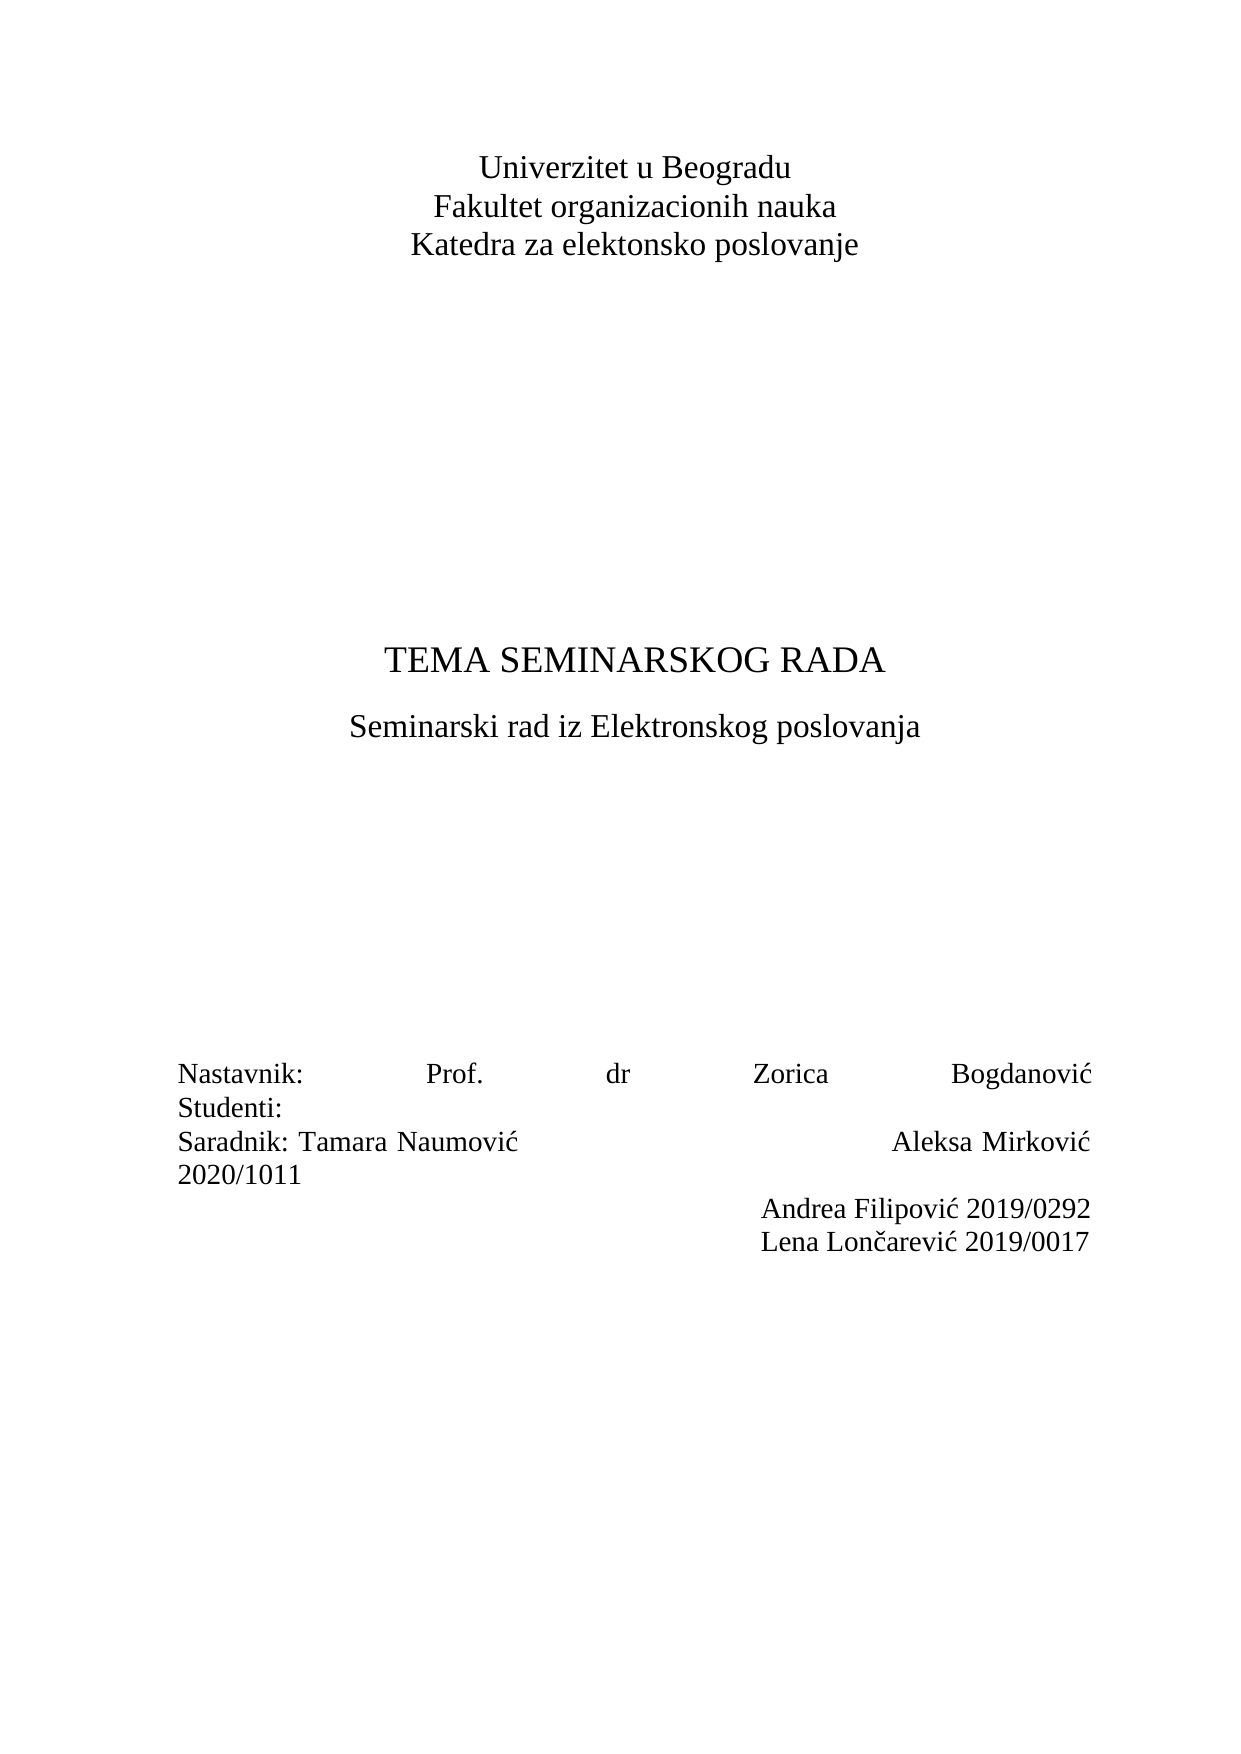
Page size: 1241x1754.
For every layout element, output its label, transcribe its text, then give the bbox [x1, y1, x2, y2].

text Katedra za elektonsko poslovanje [177, 224, 1092, 263]
text Andrea Filipović 2019/0292 [177, 1191, 1092, 1224]
text Lena Lončarević 2019/0017 [177, 1224, 1092, 1258]
text Seminarski rad iz Elektronskog poslovanja [177, 706, 1092, 744]
text Nastavnik: Prof. dr Zorica Bogdanović Studenti: Saradnik: Tamara Naumović Aleksa Mirković 2020/1011 [177, 1057, 1092, 1191]
text Fakultet organizacionih nauka [177, 186, 1092, 224]
text Univerzitet u Beogradu [177, 148, 1092, 186]
text TEMA SEMINARSKOG RADA [177, 638, 1092, 681]
